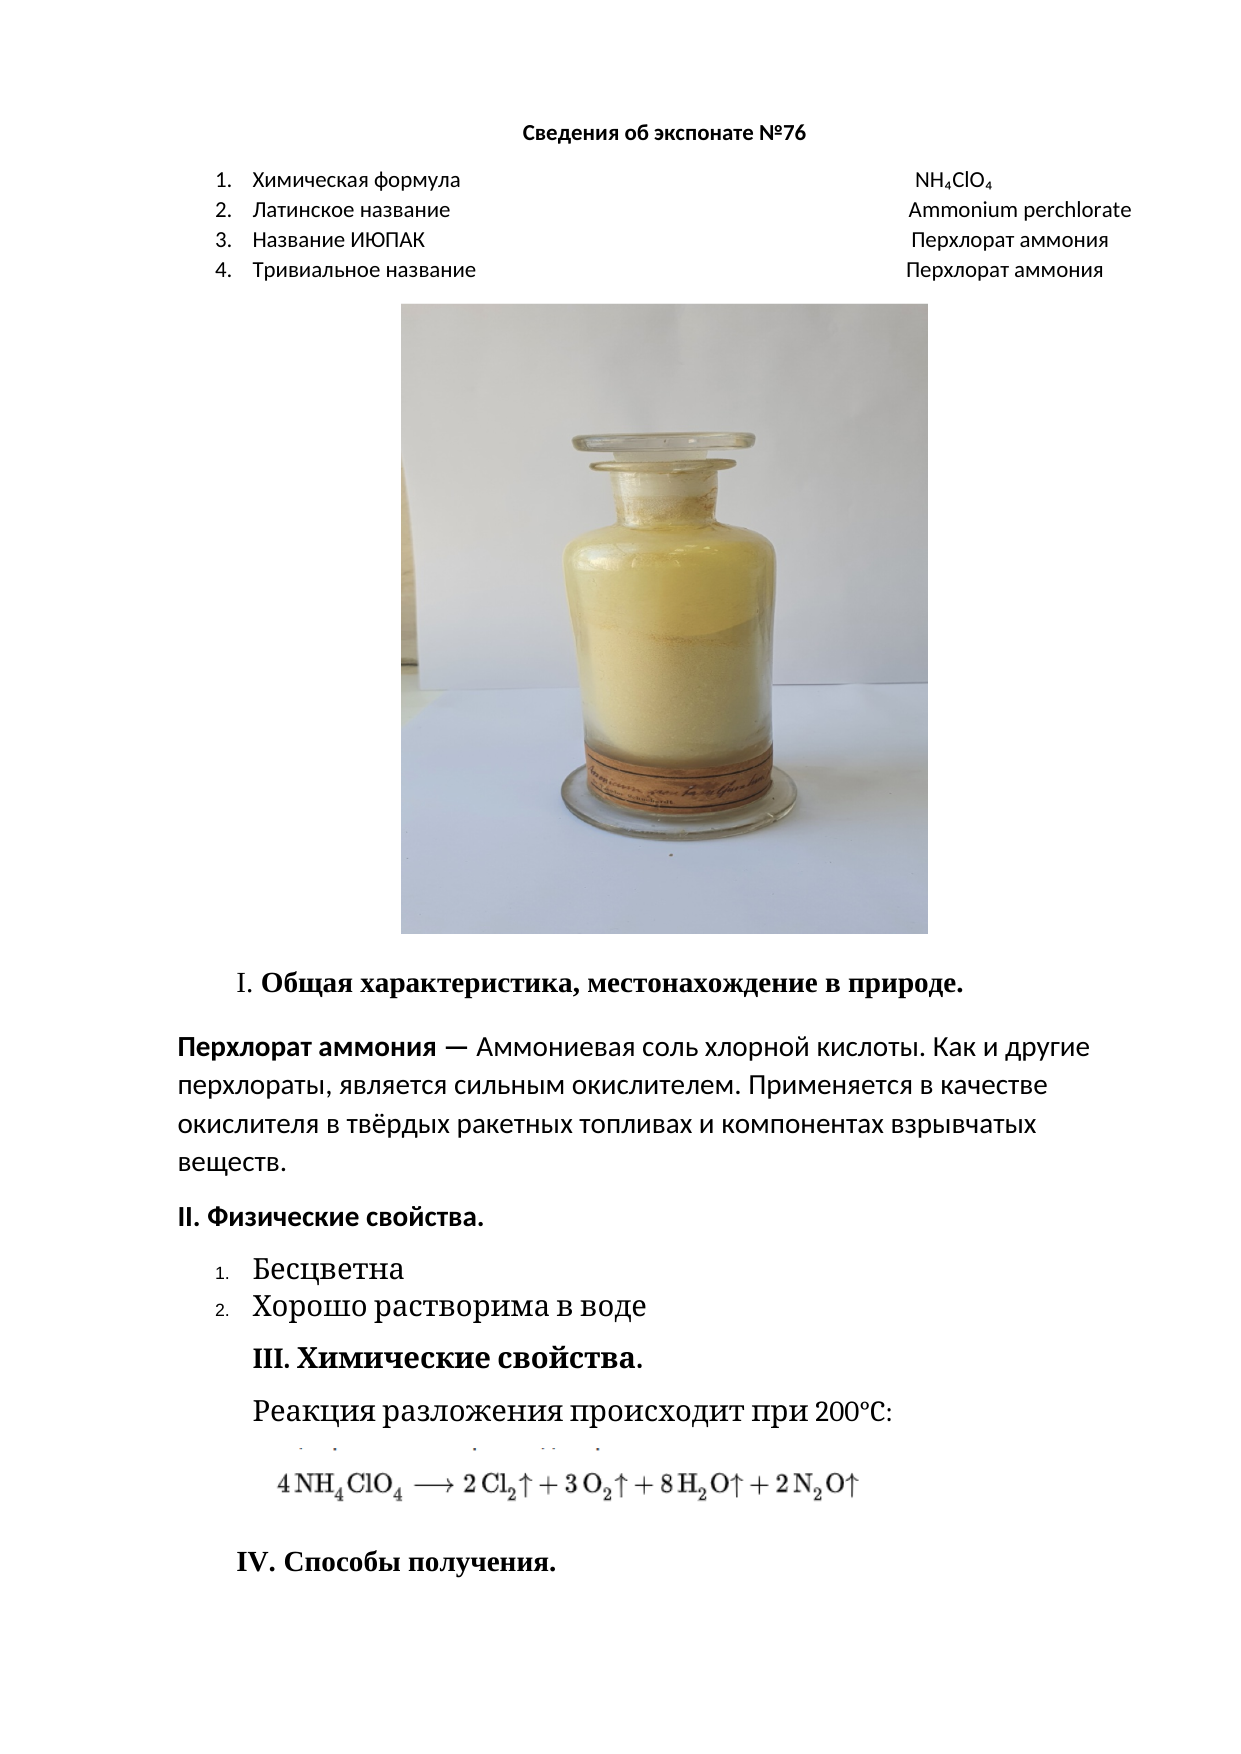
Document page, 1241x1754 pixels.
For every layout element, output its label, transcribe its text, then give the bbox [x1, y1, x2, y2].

list Бесцветна [215, 1253, 1152, 1287]
text III. Химические свойства. [252, 1342, 1152, 1376]
text Реакция разложения происходит при 200°C: [252, 1395, 1152, 1429]
picture [252, 1448, 869, 1514]
list Название ИЮПАК Перхлорат аммония [215, 225, 1152, 253]
text II. Физические свойства. [177, 1198, 1152, 1234]
picture [401, 304, 928, 933]
text I. Общая характеристика, местонахождение в природе. [177, 965, 1152, 999]
text Сведения об экспонате №76 [177, 118, 1152, 146]
text IV. Способы получения. [177, 1544, 1152, 1578]
list Химическая формула NH₄ClO₄ [215, 165, 1152, 193]
list Хорошо растворима в воде [215, 1290, 1152, 1323]
list Тривиальное название Перхлорат аммония [215, 256, 1152, 284]
list Латинское название Ammonium perchlorate [215, 195, 1152, 223]
text Перхлорат аммония — Аммониевая соль хлорной кислоты. Как и другие перхлораты, является сильным окислителем. Применяется в качестве окислителя в твёрдых ракетных топливах и компонентах взрывчатых веществ. [177, 1028, 1152, 1179]
